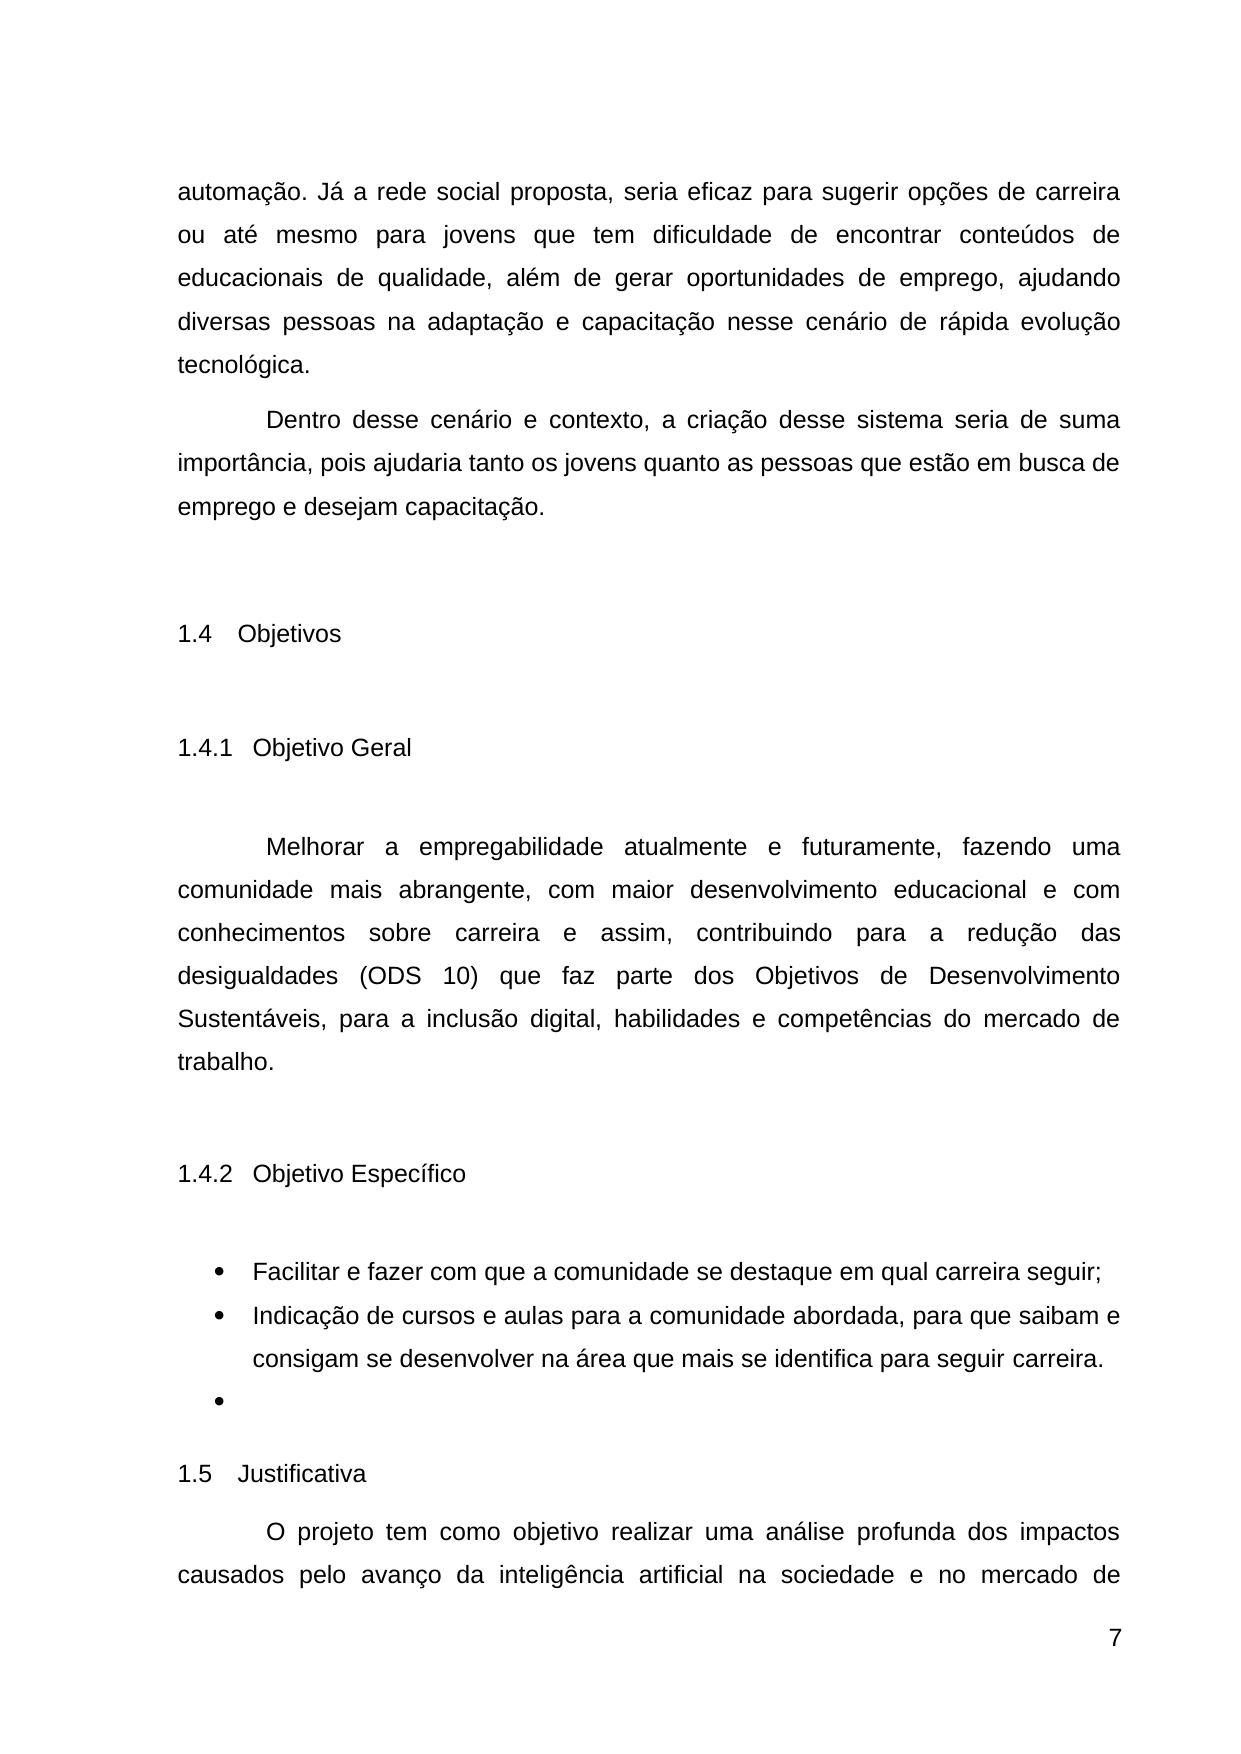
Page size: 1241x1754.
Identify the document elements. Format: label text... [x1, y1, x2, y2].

subtitle Objetivos [177, 619, 1122, 648]
text Melhorar a empregabilidade atualmente e futuramente, fazendo uma comunidade mais abrangente, com maior desenvolvimento educacional e com conhecimentos sobre carreira e assim, contribuindo para a redução das desigualdades (ODS 10) que faz parte dos Objetivos de Desenvolvimento Sustentáveis, para a inclusão digital, habilidades e competências do mercado de trabalho. [177, 832, 1122, 1076]
text Dentro desse cenário e contexto, a criação desse sistema seria de suma importância, pois ajudaria tanto os jovens quanto as pessoas que estão em busca de emprego e desejam capacitação. [177, 405, 1122, 520]
subtitle Objetivo Geral [177, 733, 1122, 762]
subtitle Justificativa [177, 1459, 1122, 1488]
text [177, 177, 1122, 378]
list Facilitar e fazer com que a comunidade se destaque em qual carreira seguir; [215, 1257, 1122, 1286]
subtitle Objetivo Específico [177, 1159, 1122, 1187]
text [177, 1517, 1122, 1589]
list Indicação de cursos e aulas para a comunidade abordada, para que saibam e consigam se desenvolver na área que mais se identifica para seguir carreira. [215, 1301, 1122, 1373]
